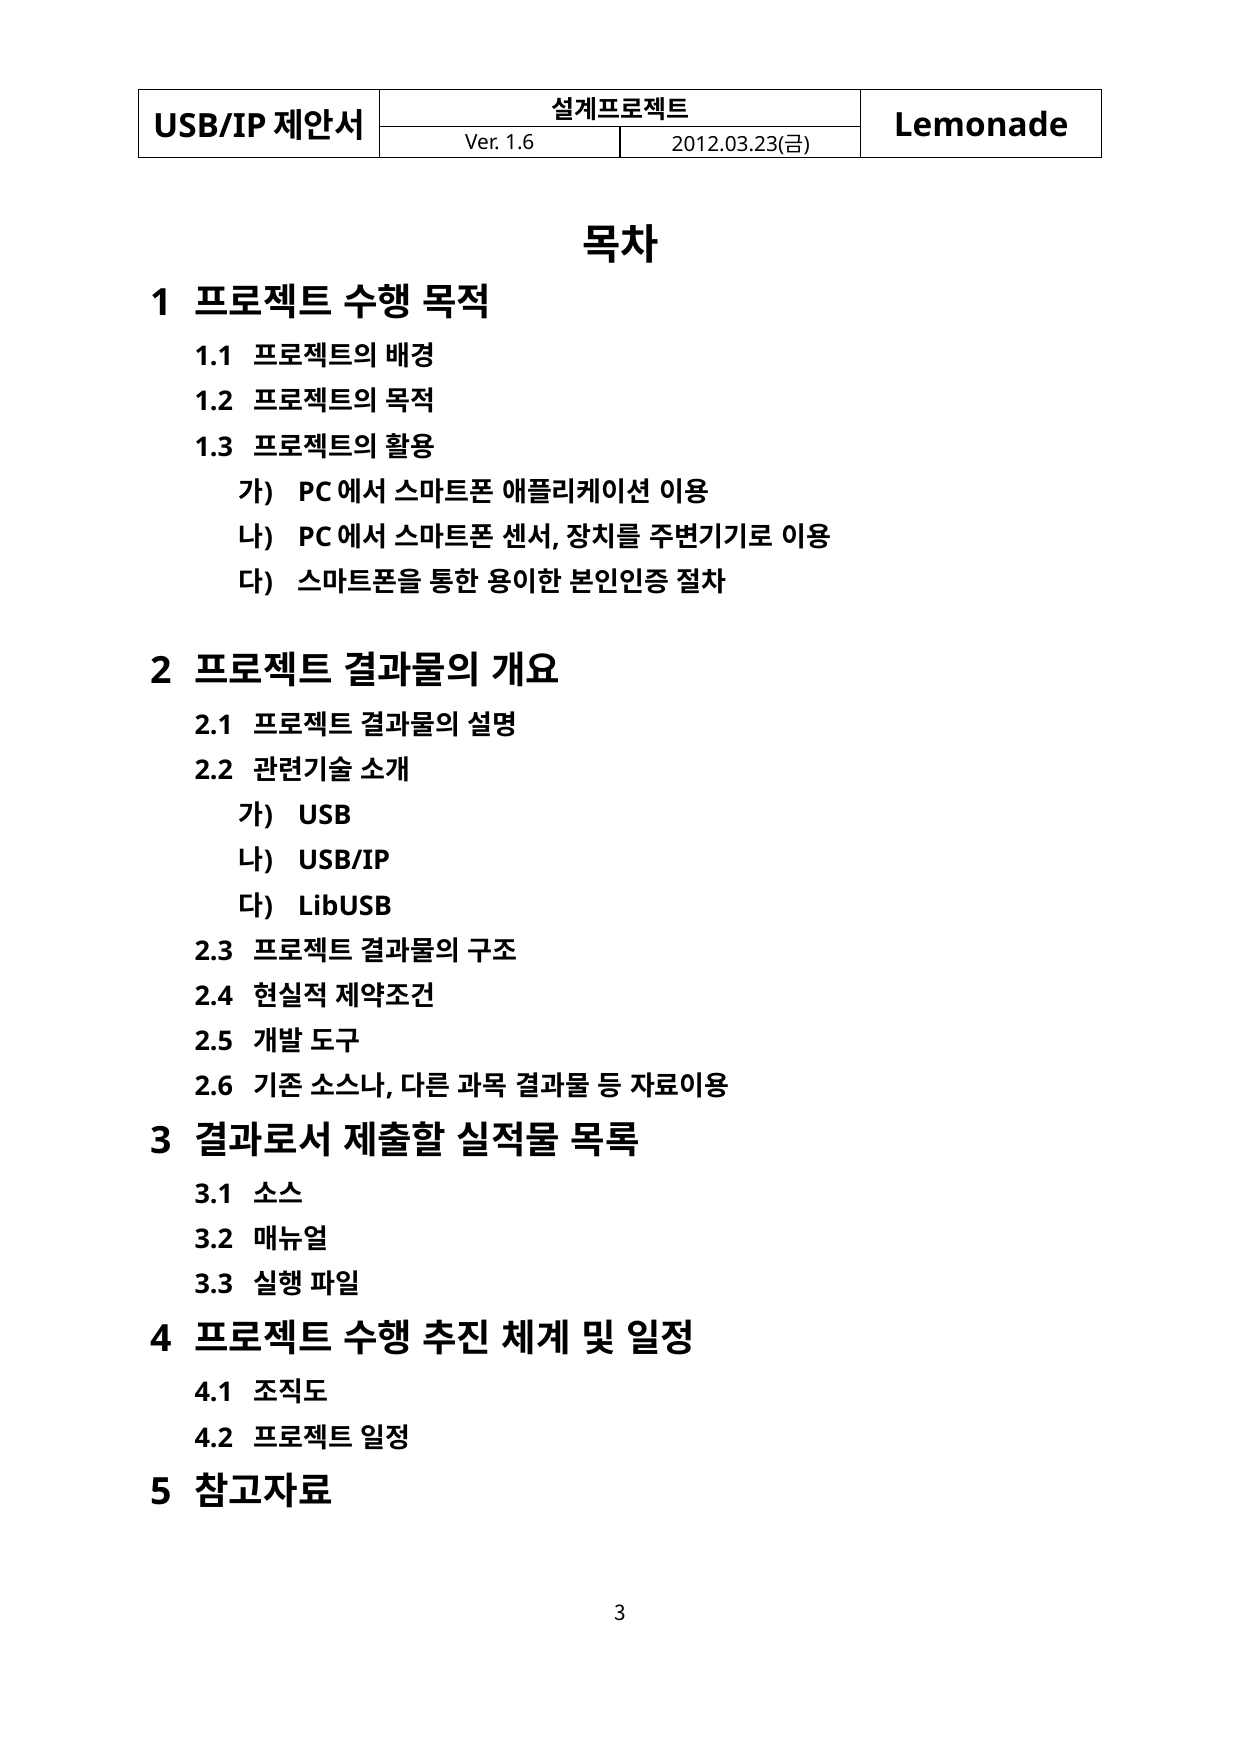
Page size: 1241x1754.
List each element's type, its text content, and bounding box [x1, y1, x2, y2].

list 프로젝트 결과물의 개요 [150, 640, 1090, 694]
list 스마트폰을 통한 용이한 본인인증 절차 [239, 560, 1090, 599]
list PC에서 스마트폰 센서, 장치를 주변기기로 이용 [239, 515, 1090, 554]
list PC에서 스마트폰 애플리케이션 이용 [239, 470, 1090, 509]
list 개발 도구 [194, 1019, 1090, 1058]
list 프로젝트 수행 목적 [150, 271, 1090, 326]
list 관련기술 소개 [194, 748, 1090, 787]
list 프로젝트의 배경 [194, 334, 1090, 373]
list 참고자료 [150, 1461, 1090, 1515]
list 실행 파일 [194, 1262, 1090, 1302]
list 프로젝트 결과물의 구조 [194, 929, 1090, 968]
list 프로젝트 수행 추진 체계 및 일정 [150, 1308, 1090, 1362]
list LibUSB [239, 883, 1090, 923]
list 프로젝트의 활용 [194, 424, 1090, 464]
list 기존 소스나, 다른 과목 결과물 등 자료이용 [194, 1064, 1090, 1104]
list 매뉴얼 [194, 1217, 1090, 1257]
list 프로젝트의 목적 [194, 379, 1090, 419]
list 프로젝트 결과물의 설명 [194, 703, 1090, 742]
list 현실적 제약조건 [194, 974, 1090, 1013]
text 목차 [150, 211, 1090, 271]
list USB/IP [239, 838, 1090, 878]
list 소스 [194, 1172, 1090, 1211]
list 프로젝트 일정 [194, 1416, 1090, 1455]
list 결과로서 제출할 실적물 목록 [150, 1109, 1090, 1164]
list USB [239, 793, 1090, 832]
list 조직도 [194, 1370, 1090, 1410]
